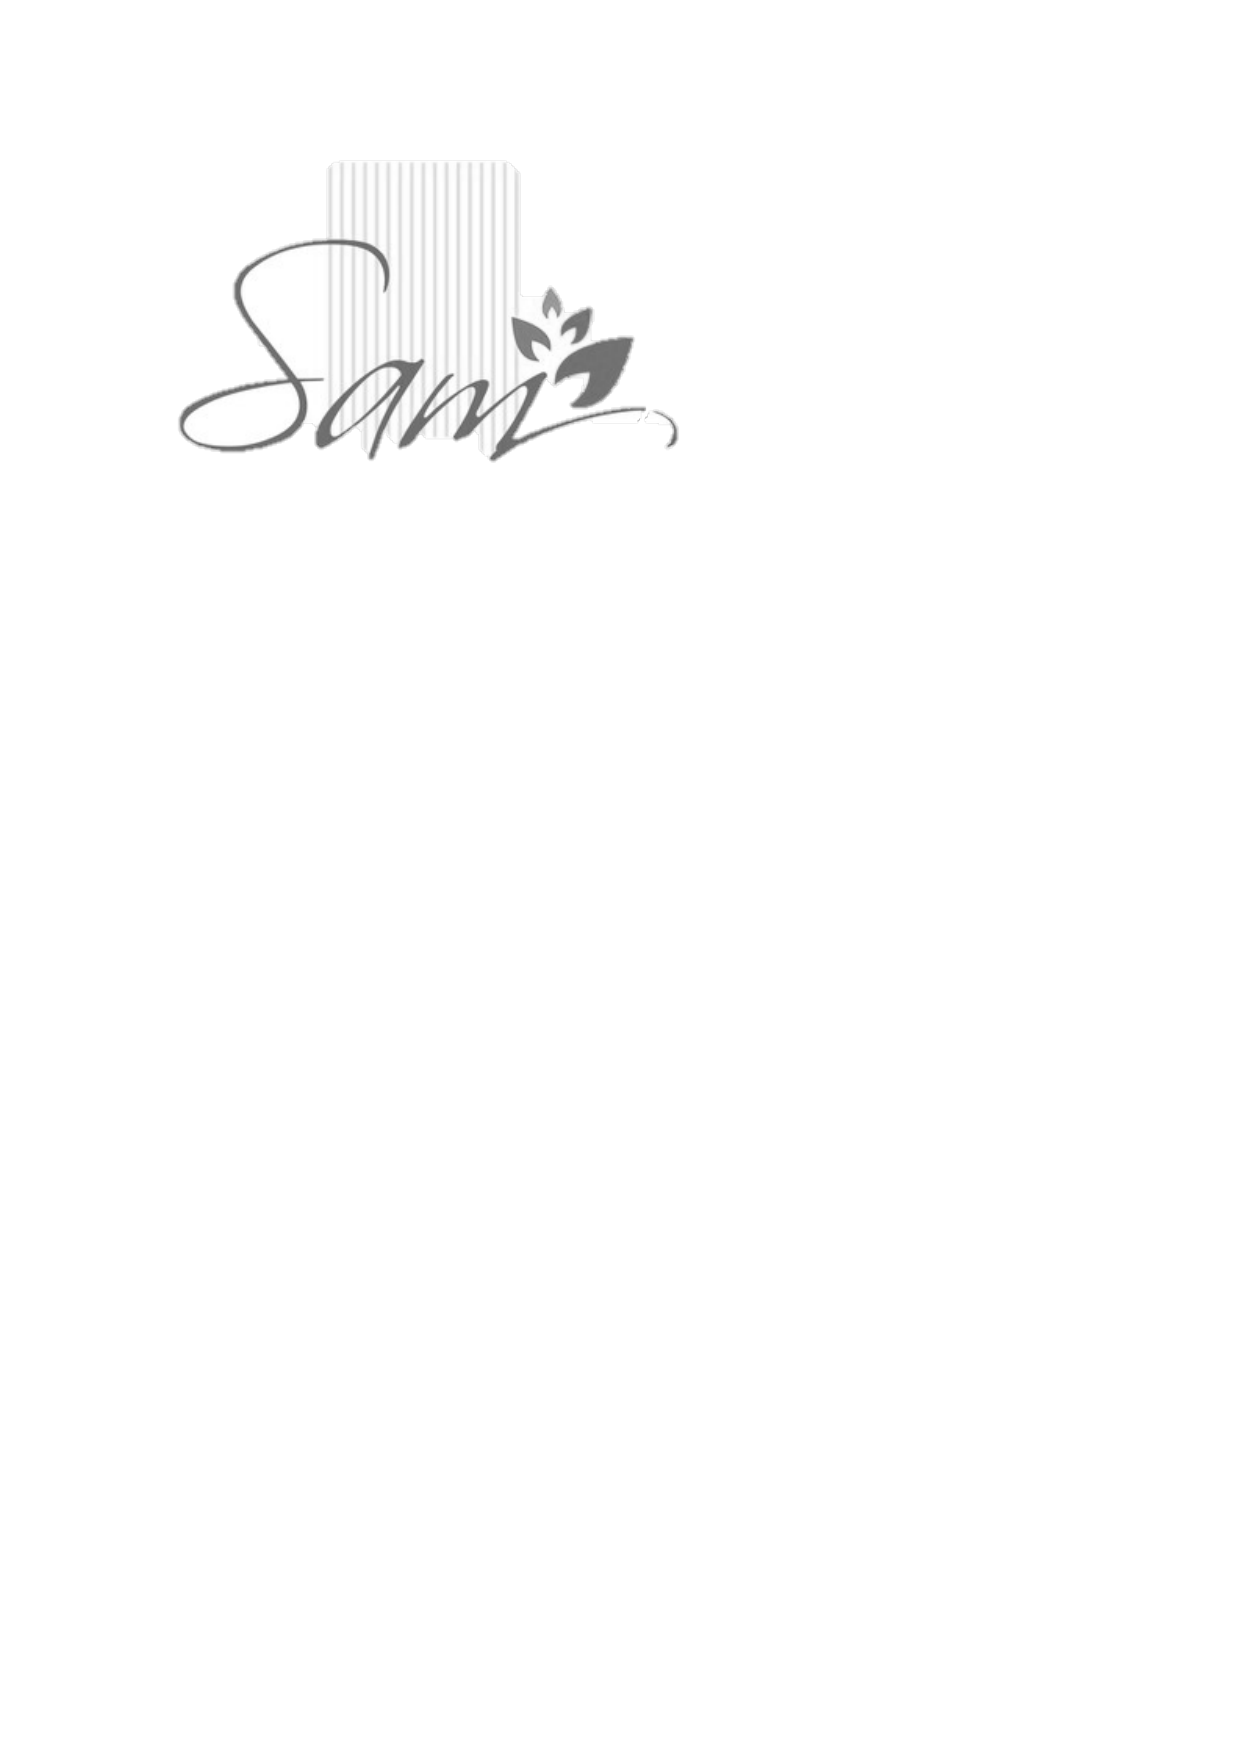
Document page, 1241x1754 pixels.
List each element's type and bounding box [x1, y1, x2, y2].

picture [168, 150, 686, 498]
